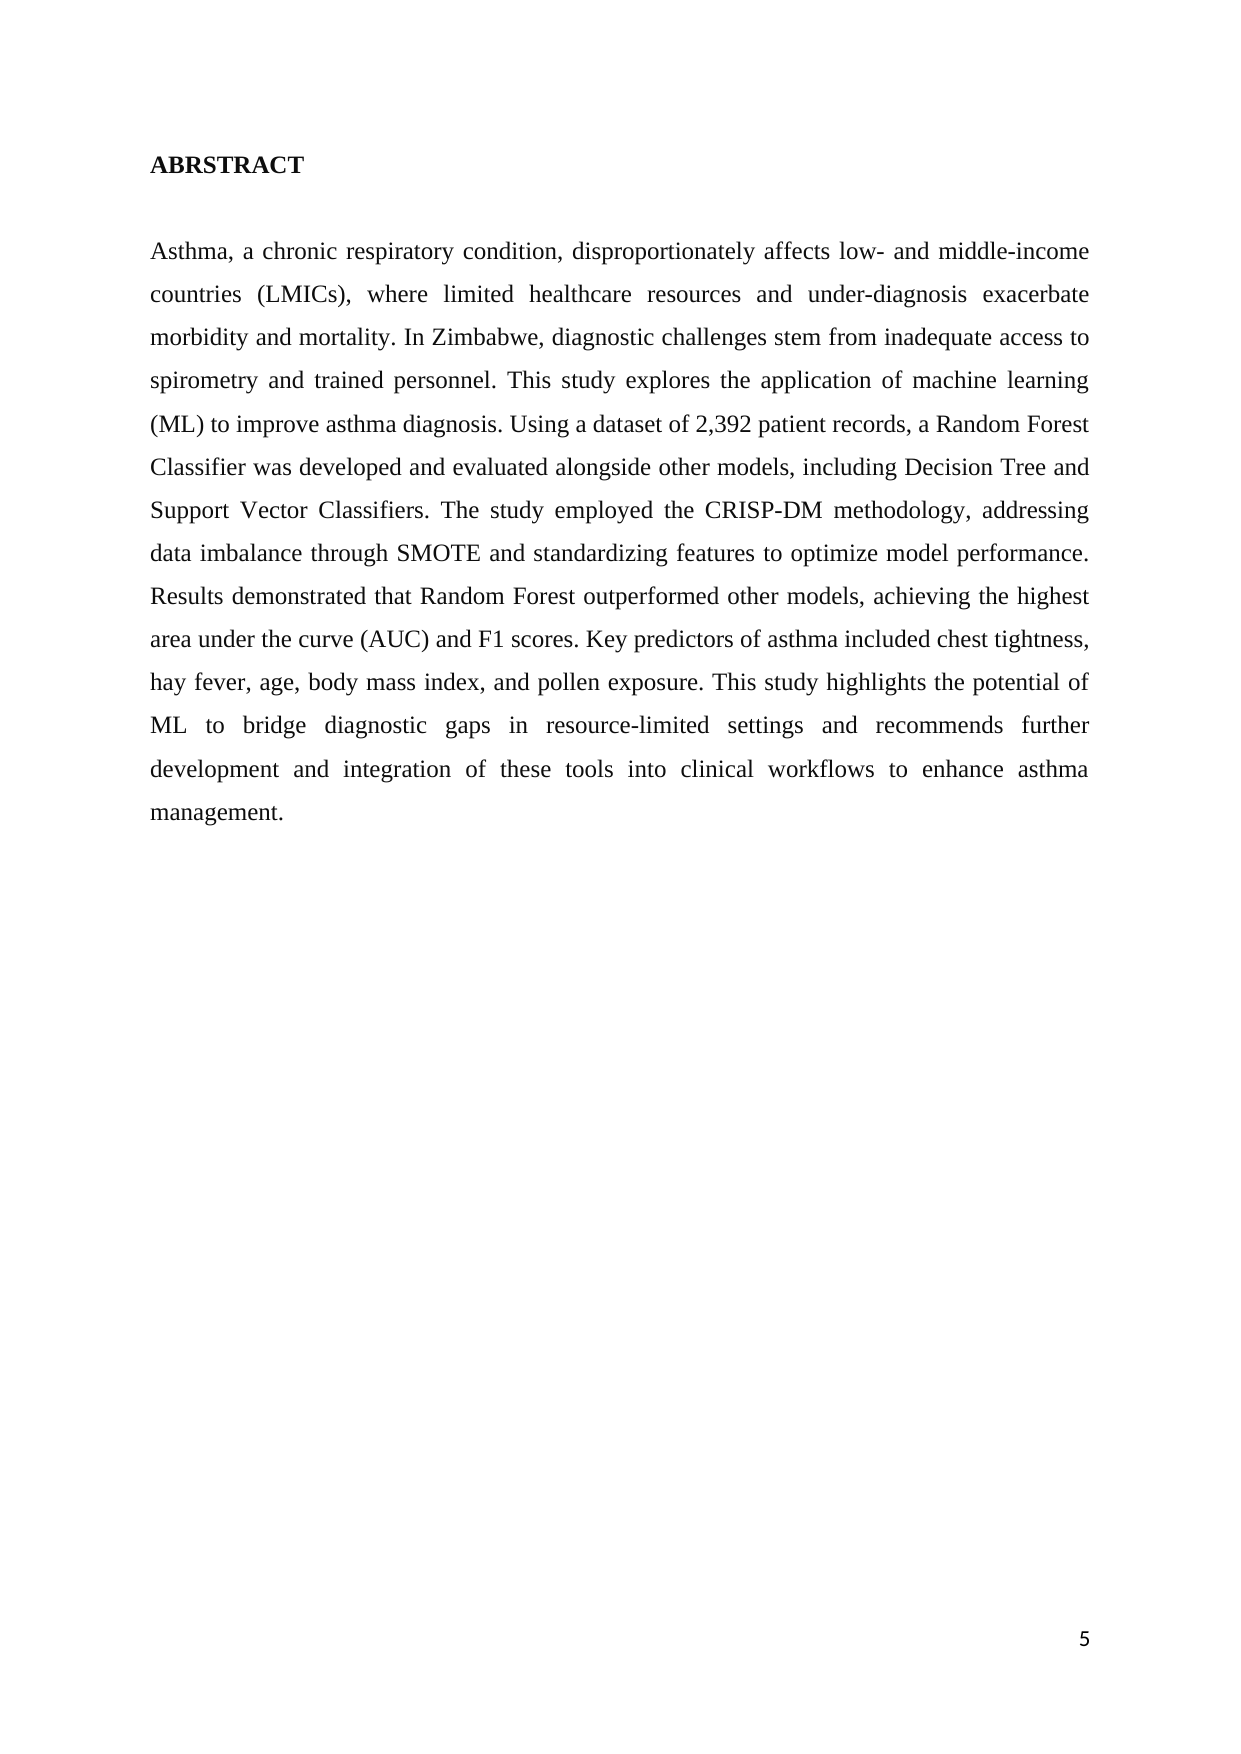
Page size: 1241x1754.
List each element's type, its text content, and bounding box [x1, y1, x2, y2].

subtitle ABRSTRACT [150, 150, 1090, 179]
text Asthma, a chronic respiratory condition, disproportionately affects low- and middle-income countries (LMICs), where limited healthcare resources and under-diagnosis exacerbate morbidity and mortality. In Zimbabwe, diagnostic challenges stem from inadequate access to spirometry and trained personnel. This study explores the application of machine learning (ML) to improve asthma diagnosis. Using a dataset of 2,392 patient records, a Random Forest Classifier was developed and evaluated alongside other models, including Decision Tree and Support Vector Classifiers. The study employed the CRISP-DM methodology, addressing data imbalance through SMOTE and standardizing features to optimize model performance. Results demonstrated that Random Forest outperformed other models, achieving the highest area under the curve (AUC) and F1 scores. Key predictors of asthma included chest tightness, hay fever, age, body mass index, and pollen exposure. This study highlights the potential of ML to bridge diagnostic gaps in resource-limited settings and recommends further development and integration of these tools into clinical workflows to enhance asthma management. [150, 236, 1090, 826]
